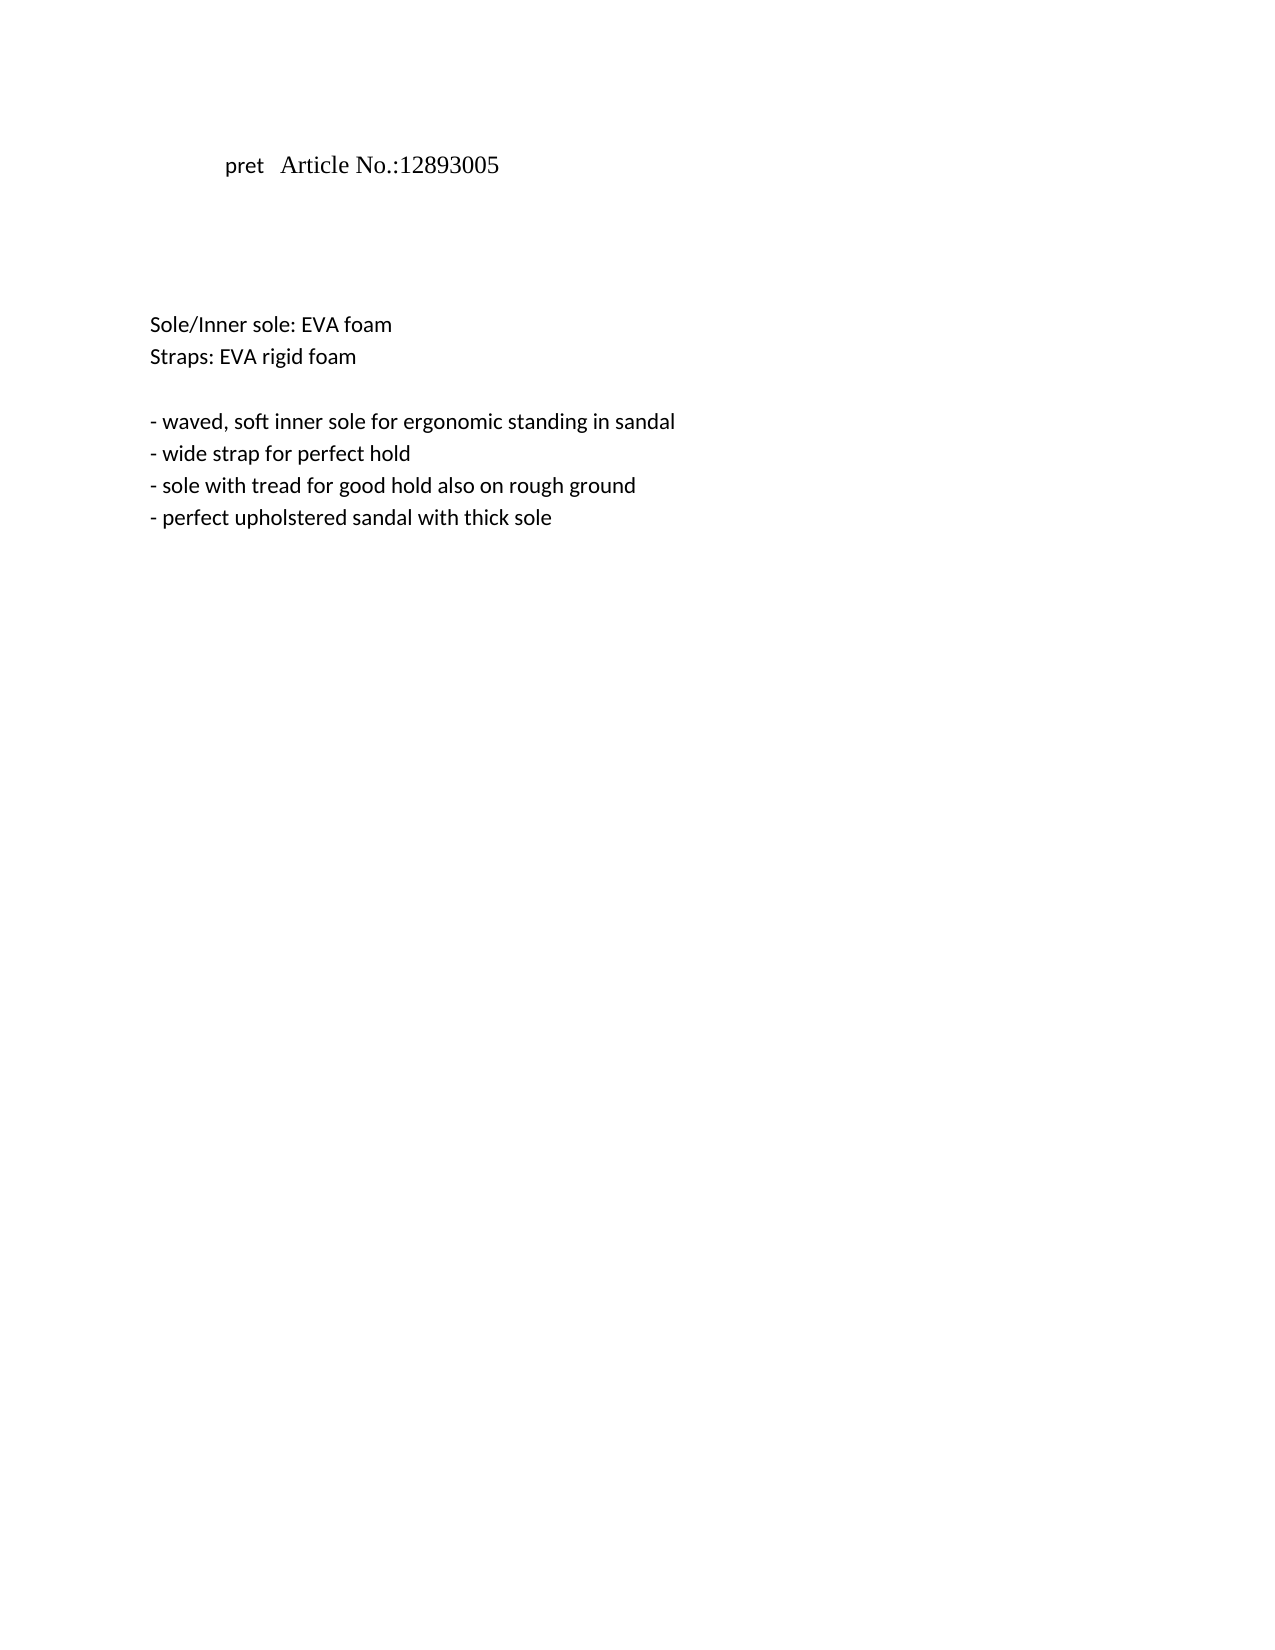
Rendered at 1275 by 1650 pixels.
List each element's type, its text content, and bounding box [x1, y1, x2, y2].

text Sole/Inner sole: EVA foam Straps: EVA rigid foam - waved, soft inner sole for ergonomic standing in sandal - wide strap for perfect hold - sole with tread for good hold also on rough ground - perfect upholstered sandal with thick sole [150, 310, 1125, 531]
text pret Article No.:12893005 [225, 150, 1125, 179]
